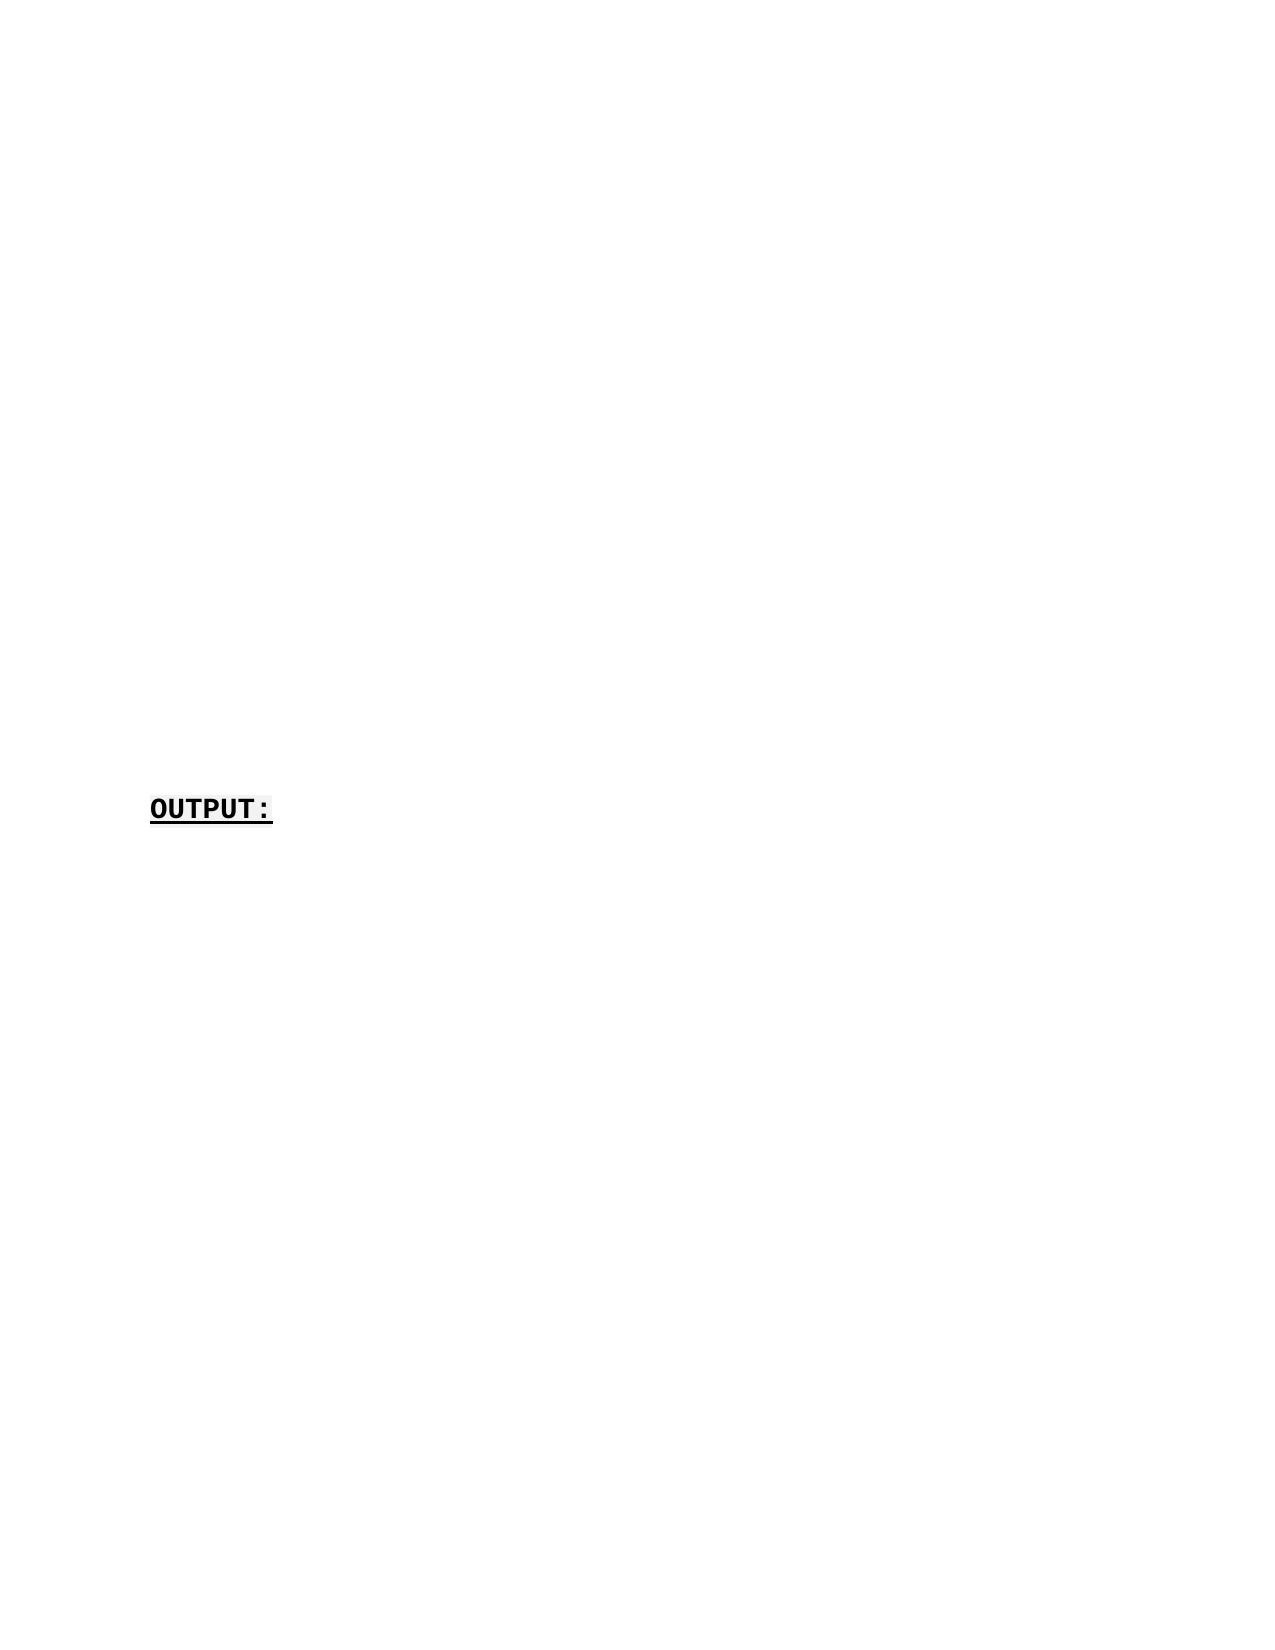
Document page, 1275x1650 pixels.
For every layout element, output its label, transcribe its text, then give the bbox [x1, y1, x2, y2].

text OUTPUT: [150, 794, 1125, 828]
